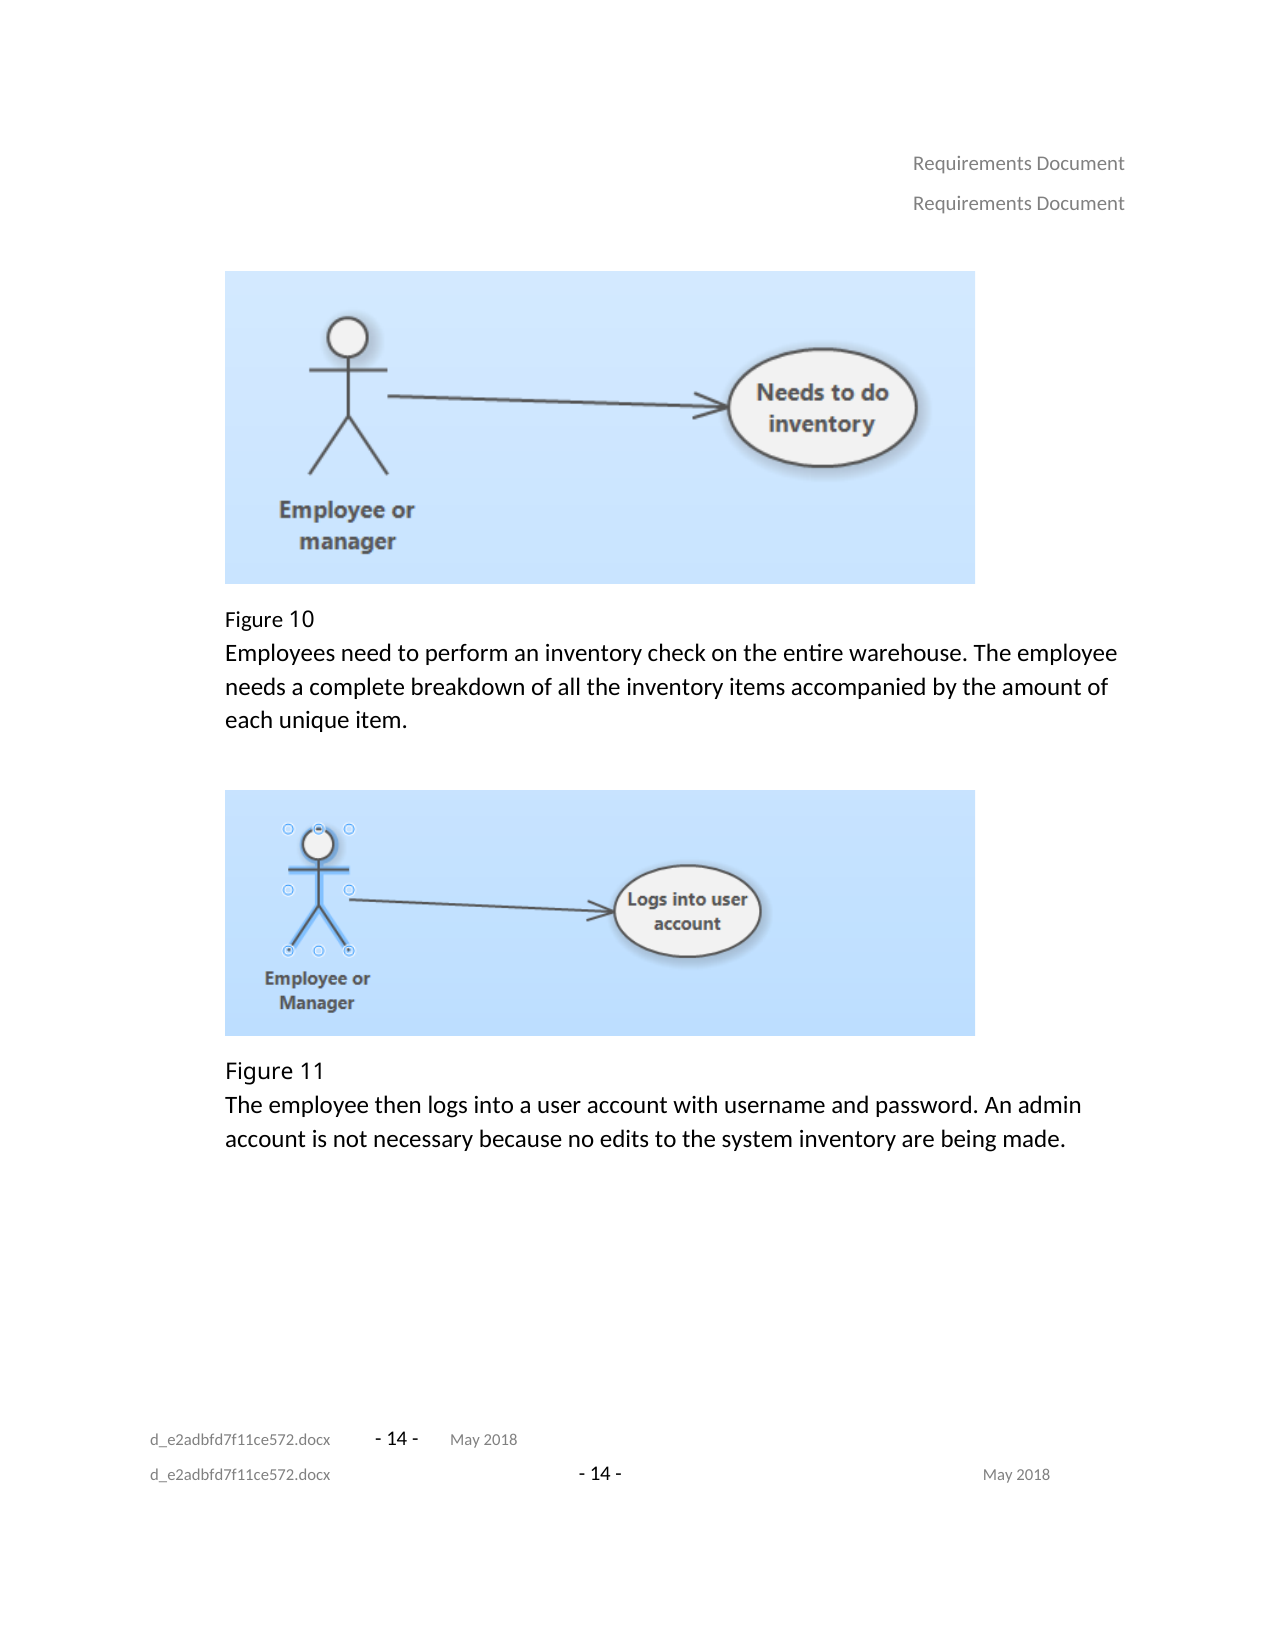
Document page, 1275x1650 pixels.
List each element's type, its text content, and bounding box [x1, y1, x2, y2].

text Employees need to perform an inventory check on the entire warehouse. The employee needs a complete breakdown of all the inventory items accompanied by the amount of each unique item. [225, 637, 1125, 735]
picture [225, 790, 976, 1036]
picture [225, 271, 976, 584]
subtitle Figure 10 [150, 603, 1125, 634]
subtitle Figure 11 [150, 1055, 1125, 1086]
text The employee then logs into a user account with username and password. An admin account is not necessary because no edits to the system inventory are being made. [225, 1089, 1125, 1154]
